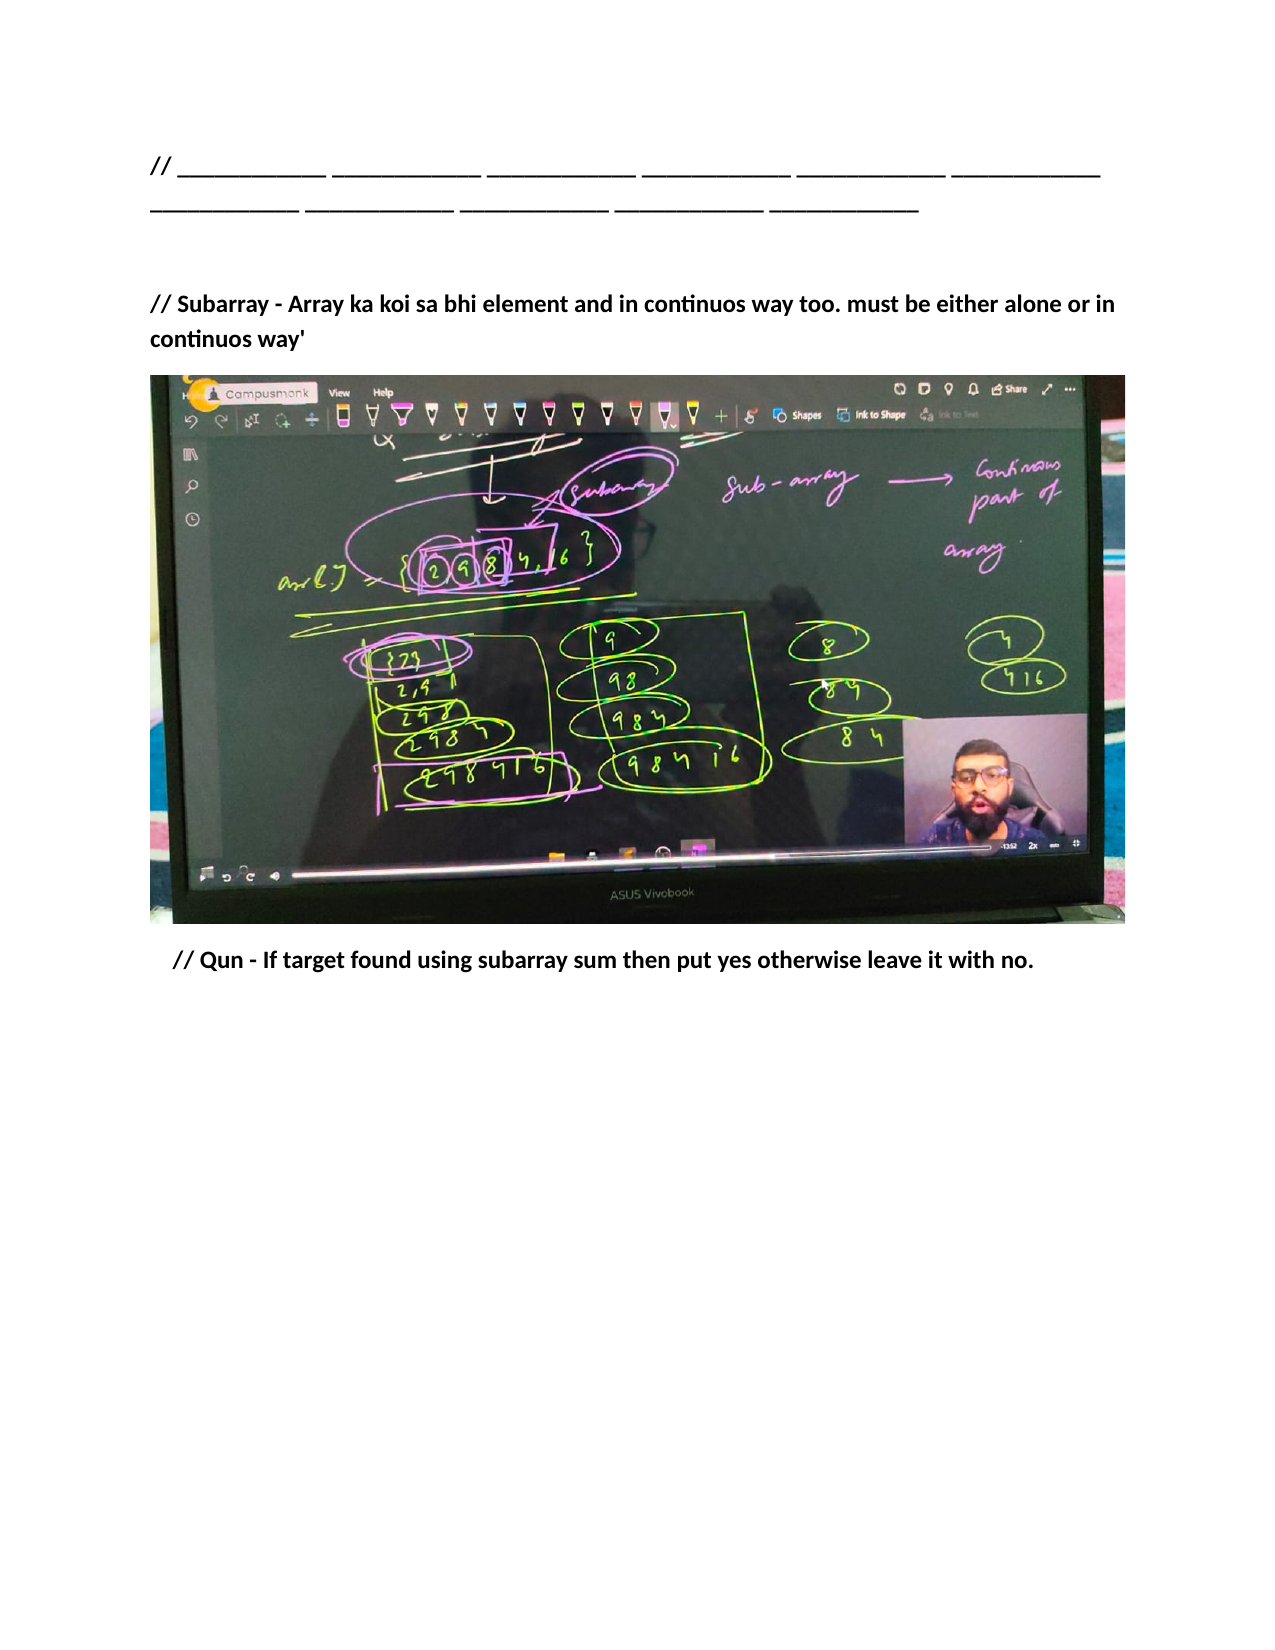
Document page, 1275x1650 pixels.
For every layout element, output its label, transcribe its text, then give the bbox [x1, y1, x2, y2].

text // ____________ ____________ ____________ ____________ ____________ ____________ ____________ ____________ ____________ ____________ ____________ [150, 150, 1125, 216]
text // Qun - If target found using subarray sum then put yes otherwise leave it with no. [150, 944, 1125, 975]
picture [150, 375, 1125, 924]
text // Subarray - Array ka koi sa bhi element and in continuos way too. must be either alone or in continuos way' [150, 288, 1125, 354]
